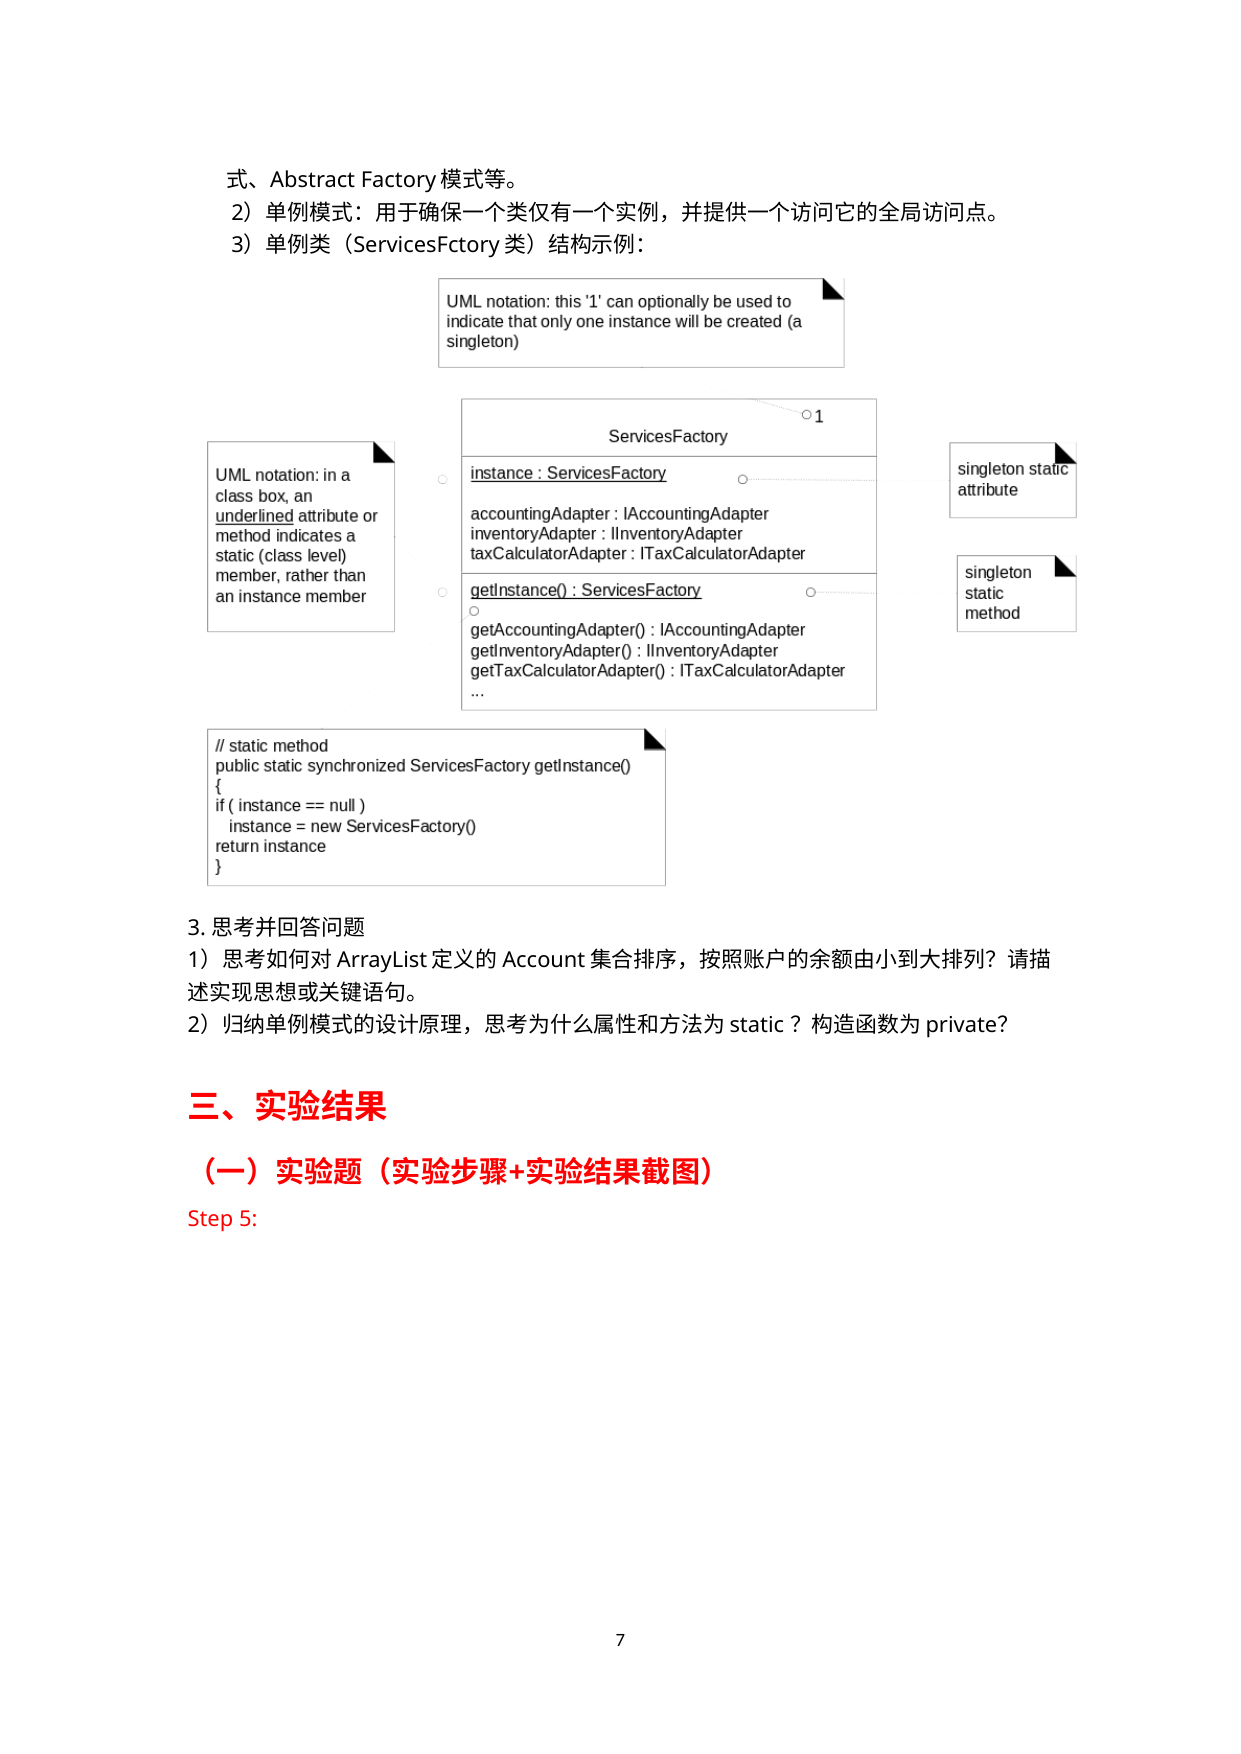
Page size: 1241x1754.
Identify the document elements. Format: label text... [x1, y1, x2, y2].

text Step 5: [187, 1202, 1053, 1234]
text （一）实验题（实验步骤+实验结果截图） [187, 1137, 1053, 1202]
text 3. 思考并回答问题 [187, 259, 1053, 942]
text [226, 162, 1053, 194]
text 2）单例模式：用于确保一个类仅有一个实例，并提供一个访问它的全局访问点。 [187, 194, 1053, 227]
text 3）单例类（ServicesFctory类）结构示例： [187, 227, 1053, 259]
text 2）归纳单例模式的设计原理，思考为什么属性和方法为static ？构造函数为private？ [187, 1007, 1053, 1039]
text 三、实验结果 [187, 1072, 1053, 1137]
text 1）思考如何对ArrayList定义的Account集合排序，按照账户的余额由小到大排列？请描述实现思想或关键语句。 [187, 942, 1053, 1007]
